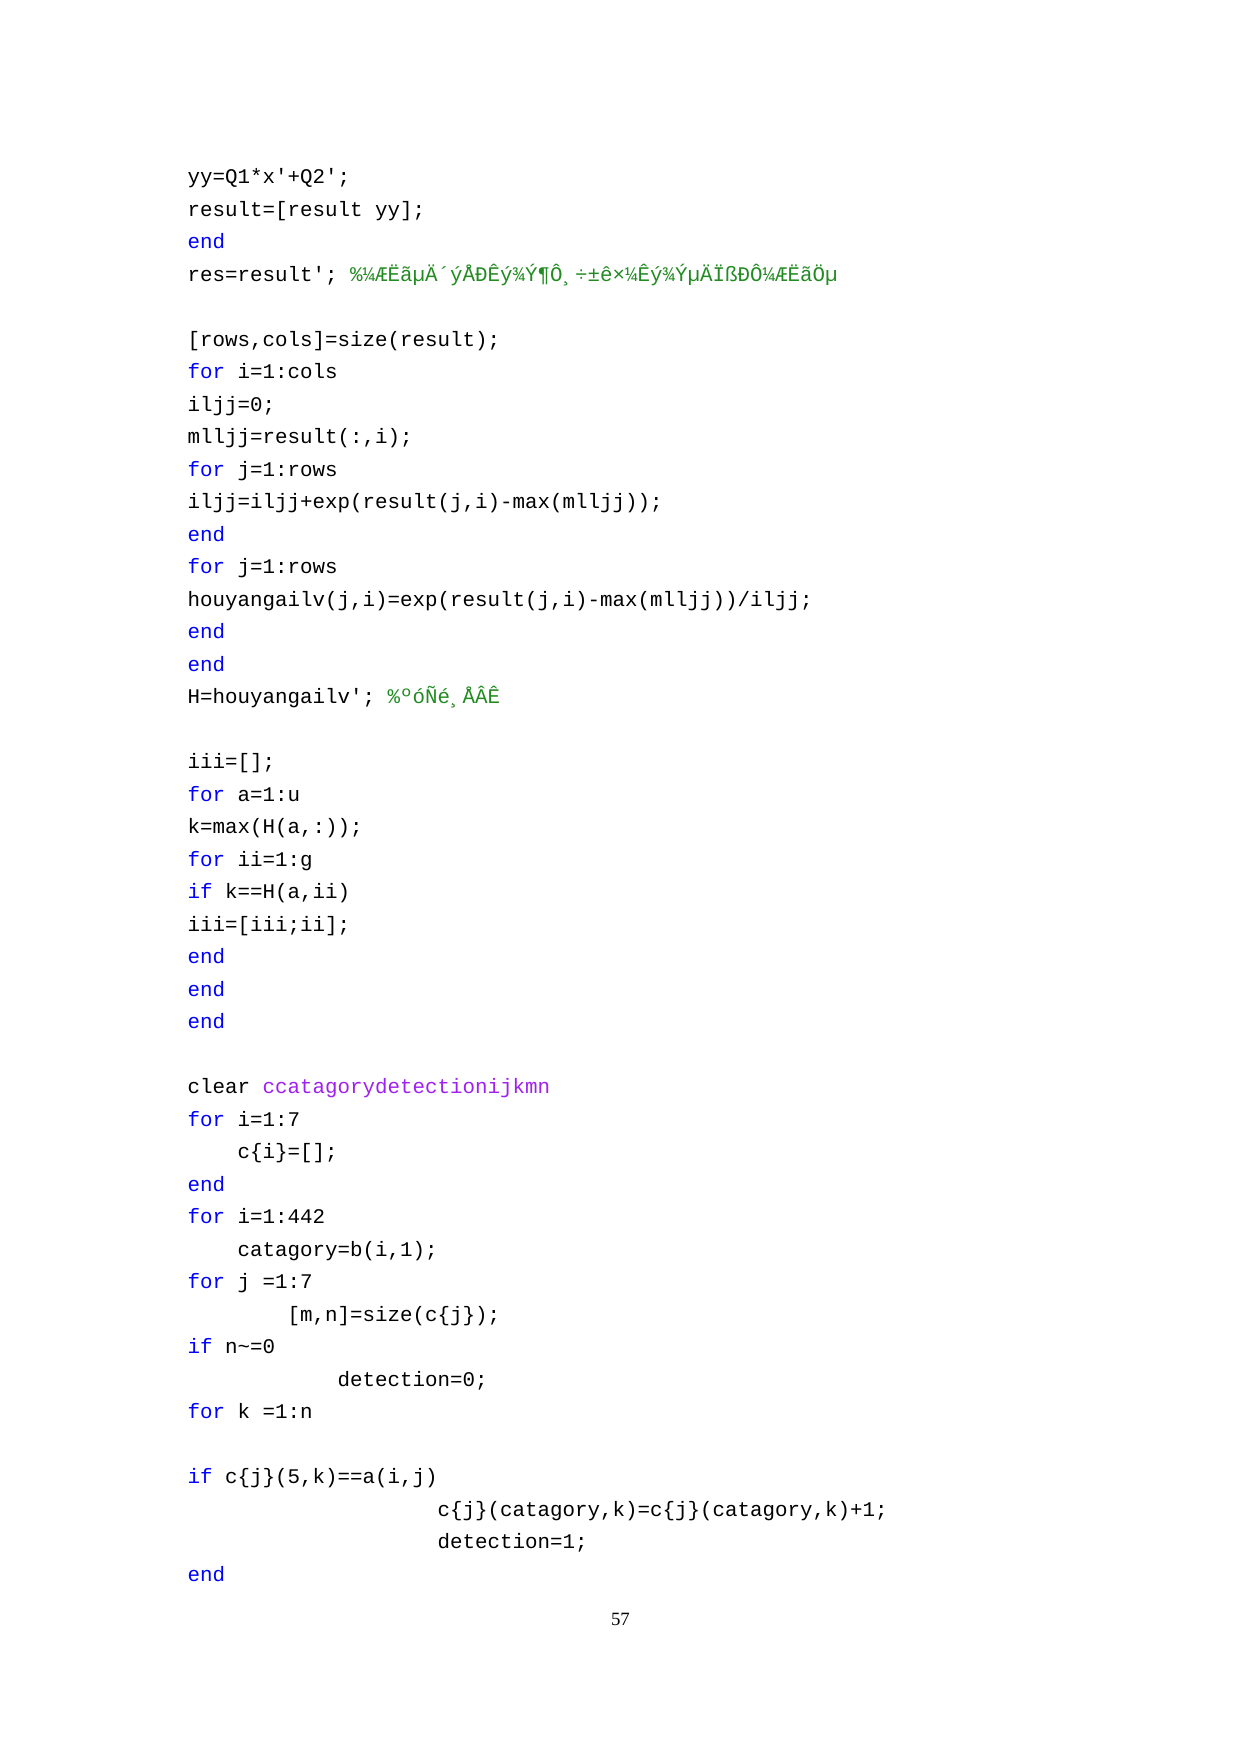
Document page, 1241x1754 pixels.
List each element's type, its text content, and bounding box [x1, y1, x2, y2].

text end [187, 227, 1053, 259]
text iii=[]; [187, 747, 1053, 779]
text [rows,cols]=size(result); [187, 324, 1053, 357]
text for j =1:7 [187, 1267, 1053, 1299]
text detection=0; [187, 1364, 1053, 1397]
text for i=1:cols [187, 357, 1053, 389]
text mlljj=result(:,i); [187, 422, 1053, 454]
text end [187, 974, 1053, 1007]
text iii=[iii;ii]; [187, 909, 1053, 942]
text [m,n]=size(c{j}); [187, 1299, 1053, 1332]
text for ii=1:g [187, 844, 1053, 877]
text end [187, 1169, 1053, 1202]
text c{i}=[]; [187, 1137, 1053, 1169]
text for a=1:u [187, 779, 1053, 812]
text iljj=0; [187, 389, 1053, 422]
text for i=1:442 [187, 1202, 1053, 1234]
text res=result'; %¼ÆËãµÄ´ýÅÐÊý¾Ý¶Ô¸÷±ê×¼Êý¾ÝµÄÏßÐÔ¼ÆËãÖµ [187, 259, 1053, 292]
text end [187, 649, 1053, 682]
text result=[result yy]; [187, 194, 1053, 227]
text for i=1:7 [187, 1104, 1053, 1137]
text end [187, 519, 1053, 552]
text end [187, 617, 1053, 649]
text detection=1; [187, 1527, 1053, 1559]
text for j=1:rows [187, 454, 1053, 487]
text clear ccatagorydetectionijkmn [187, 1072, 1053, 1104]
text if k==H(a,ii) [187, 877, 1053, 909]
text end [187, 1007, 1053, 1039]
text end [187, 1559, 1053, 1592]
text for j=1:rows [187, 552, 1053, 584]
text yy=Q1*x'+Q2'; [187, 162, 1053, 194]
text catagory=b(i,1); [187, 1234, 1053, 1267]
text if c{j}(5,k)==a(i,j) [187, 1462, 1053, 1494]
text for k =1:n [187, 1397, 1053, 1429]
text if n~=0 [187, 1332, 1053, 1364]
text c{j}(catagory,k)=c{j}(catagory,k)+1; [187, 1494, 1053, 1527]
text houyangailv(j,i)=exp(result(j,i)-max(mlljj))/iljj; [187, 584, 1053, 617]
text k=max(H(a,:)); [187, 812, 1053, 844]
text H=houyangailv'; %ºóÑé¸ÅÂÊ [187, 682, 1053, 714]
text end [187, 942, 1053, 974]
text iljj=iljj+exp(result(j,i)-max(mlljj)); [187, 487, 1053, 519]
